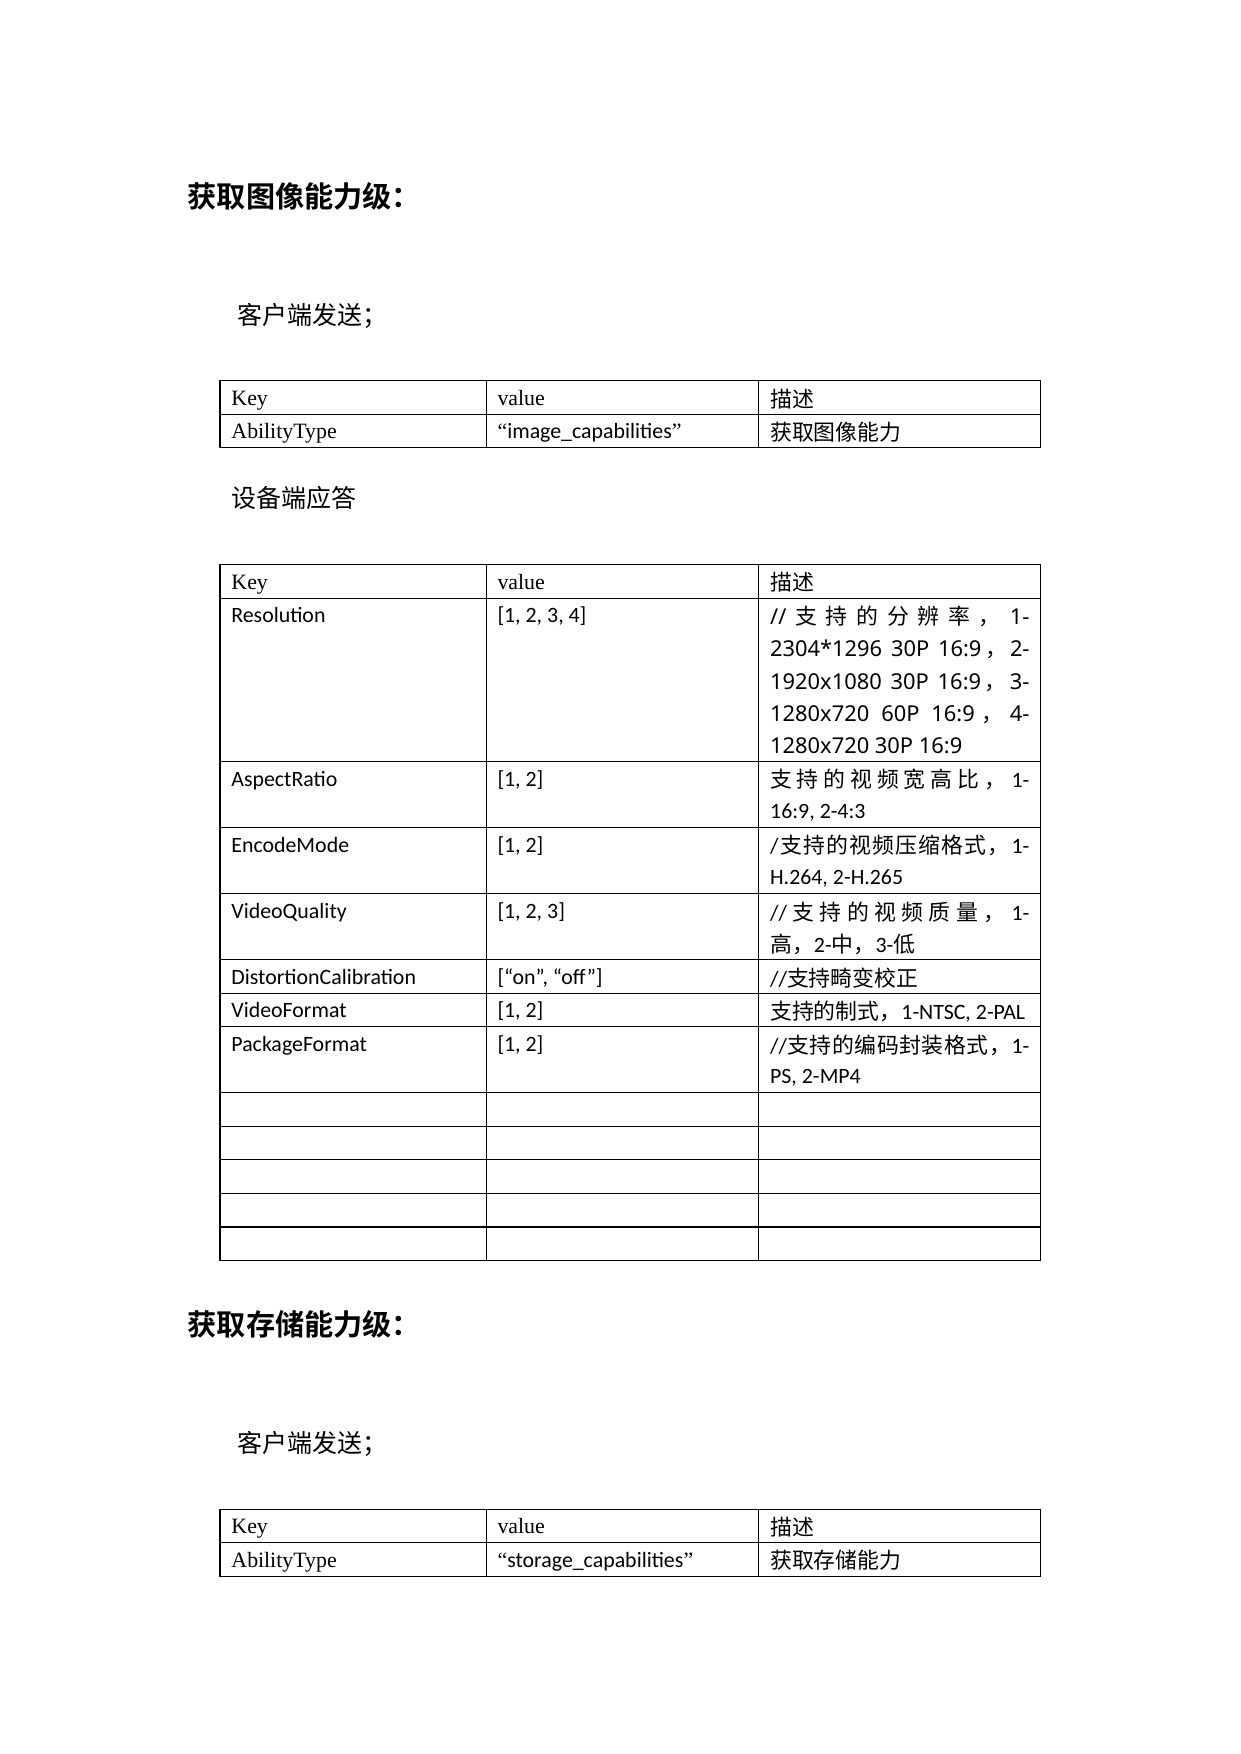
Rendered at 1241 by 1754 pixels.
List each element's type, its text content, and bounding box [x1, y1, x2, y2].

table_header 描述 [759, 381, 1040, 414]
table_cell [221, 1160, 486, 1193]
table_cell //支持畸变校正 [759, 960, 1040, 993]
subtitle 获取图像能力级： [187, 162, 1053, 227]
table_cell [759, 1160, 1040, 1193]
table_cell “storage_capabilities” [487, 1543, 758, 1576]
table_cell [487, 1228, 758, 1260]
table_header value [487, 381, 758, 414]
table_cell [759, 1127, 1040, 1159]
table_cell [221, 1093, 486, 1126]
table_cell [1, 2] [487, 994, 758, 1026]
table_cell //支持的视频质量，1-高，2-中，3-低 [759, 894, 1040, 959]
text 客户端发送； [187, 1409, 1053, 1474]
table_cell [487, 1093, 758, 1126]
table_header 描述 [759, 565, 1040, 597]
table_cell [1, 2] [487, 762, 758, 827]
table_header value [487, 1510, 758, 1542]
table_cell EncodeMode [221, 828, 486, 893]
table_cell Resolution [221, 599, 486, 761]
table_cell [1, 2, 3, 4] [487, 599, 758, 761]
table_cell [“on”, “off”] [487, 960, 758, 993]
table_cell [1, 2, 3] [487, 894, 758, 959]
table_cell [759, 1194, 1040, 1226]
table_cell 支持的制式，1-NTSC, 2-PAL [759, 994, 1040, 1026]
text 客户端发送； [187, 281, 1053, 346]
table_header Key [221, 1510, 486, 1542]
table_cell [487, 1194, 758, 1226]
text 设备端应答 [187, 464, 1053, 529]
table_cell [487, 1127, 758, 1159]
table_cell //支持的分辨率，1-2304*1296 30P 16:9，2-1920x1080 30P 16:9，3-1280x720 60P 16:9，4-1280x720 30P 16:9 [759, 599, 1040, 761]
table_header value [487, 565, 758, 597]
subtitle 获取存储能力级： [187, 1290, 1053, 1355]
table_cell 获取存储能力 [759, 1543, 1040, 1576]
table_cell [759, 1228, 1040, 1260]
table_cell [487, 1160, 758, 1193]
table_cell /支持的视频压缩格式，1-H.264, 2-H.265 [759, 828, 1040, 893]
table_cell AbilityType [221, 415, 486, 447]
table_cell 获取图像能力 [759, 415, 1040, 447]
table_header Key [221, 381, 486, 414]
table_cell AbilityType [221, 1543, 486, 1576]
table_cell [221, 1228, 486, 1260]
table_cell [221, 1127, 486, 1159]
table_cell PackageFormat [221, 1027, 486, 1092]
table_cell [759, 1093, 1040, 1126]
table_header Key [221, 565, 486, 597]
table_cell VideoFormat [221, 994, 486, 1026]
table_cell 支持的视频宽高比，1-16:9, 2-4:3 [759, 762, 1040, 827]
table_cell DistortionCalibration [221, 960, 486, 993]
table_cell VideoQuality [221, 894, 486, 959]
table_header 描述 [759, 1510, 1040, 1542]
table_cell [221, 1194, 486, 1226]
table_cell “image_capabilities” [487, 415, 758, 447]
table_cell //支持的编码封装格式，1-PS, 2-MP4 [759, 1027, 1040, 1092]
table_cell [1, 2] [487, 828, 758, 893]
table_cell [1, 2] [487, 1027, 758, 1092]
table_cell AspectRatio [221, 762, 486, 827]
